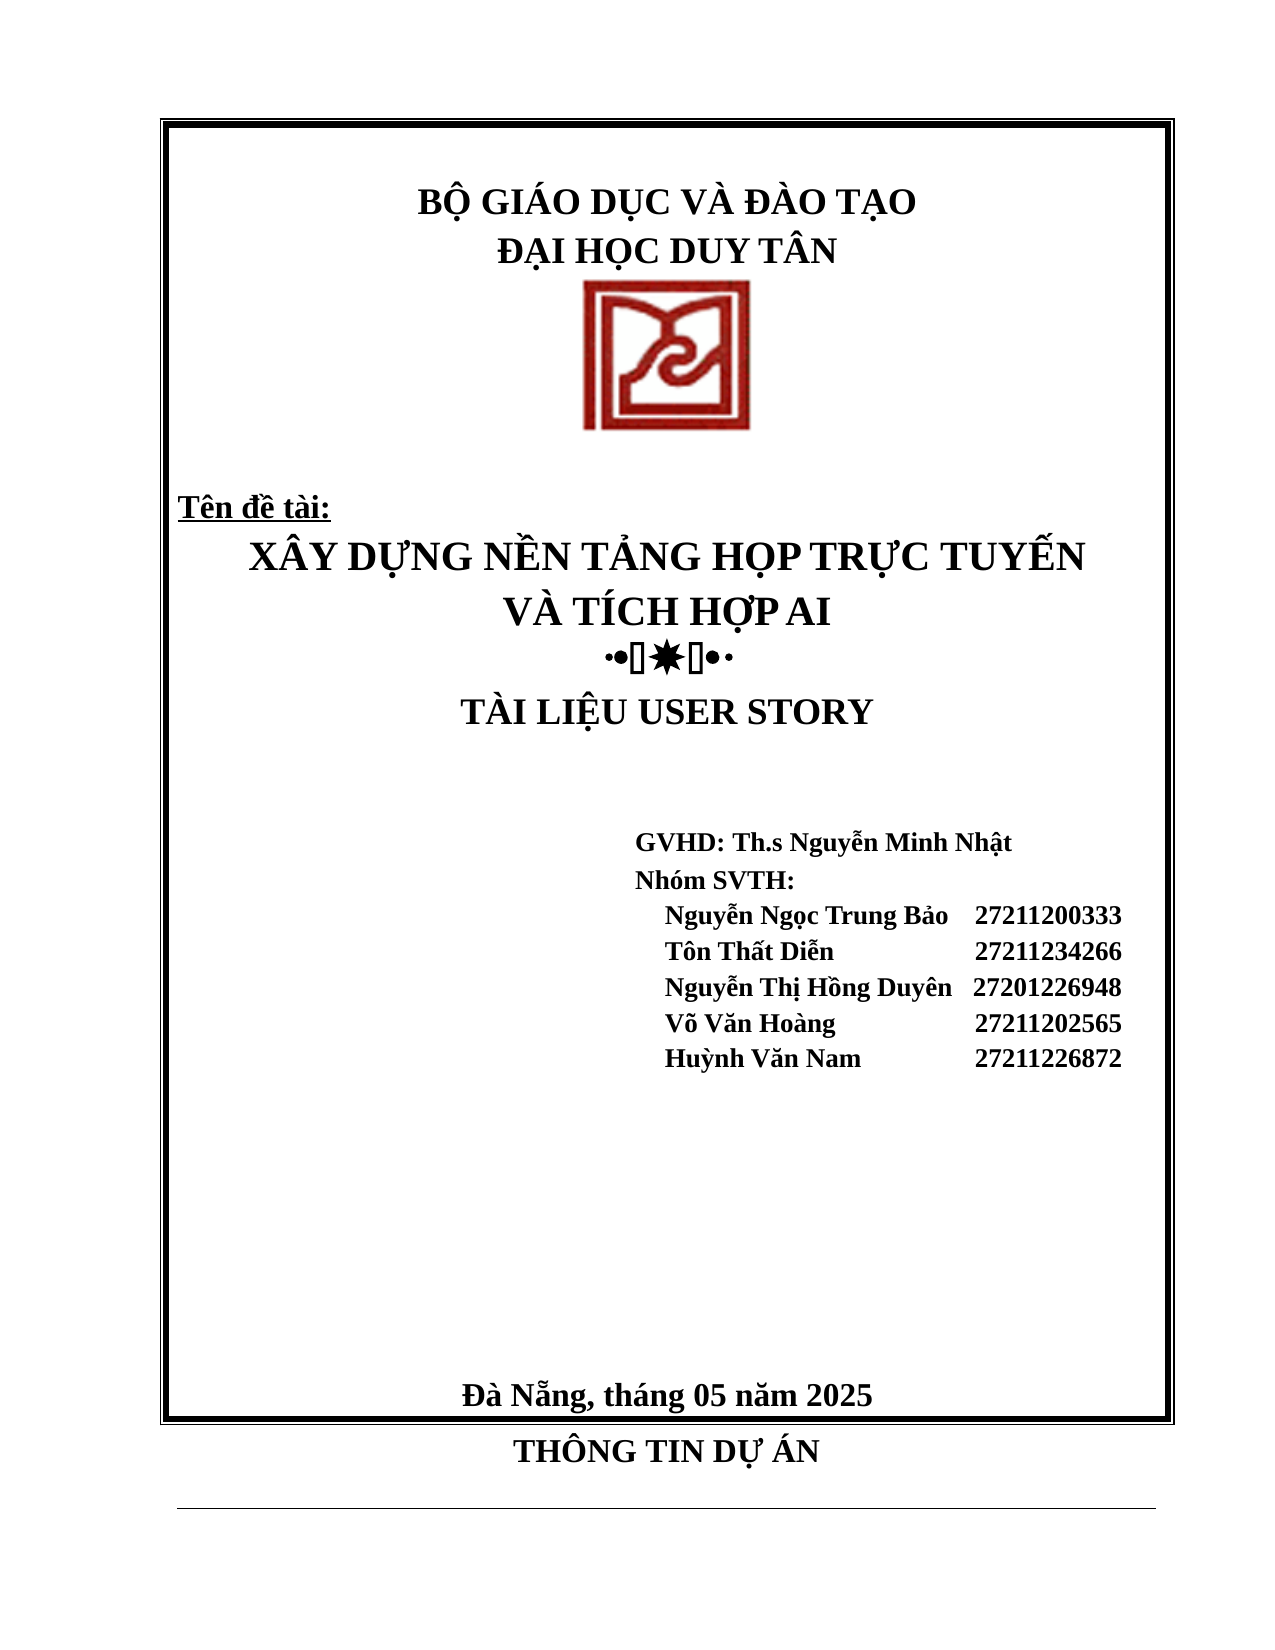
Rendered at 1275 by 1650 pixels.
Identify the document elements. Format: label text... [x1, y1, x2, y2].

text Nhóm SVTH: [169, 852, 1165, 888]
text Tôn Thất Diễn 27211234266 [169, 924, 1165, 959]
text XÂY DỰNG NỀN TẢNG HỌP TRỰC TUYẾN [169, 520, 1165, 575]
text BỘ GIÁO DỤC VÀ ĐÀO TẠO [169, 168, 1165, 217]
text ĐẠI HỌC DUY TÂN [169, 217, 1165, 272]
text Đà Nẵng, tháng 05 năm 2025 [169, 1364, 1165, 1416]
text Nguyễn Ngọc Trung Bảo 27211200333 [169, 888, 1165, 924]
text Huỳnh Văn Nam 27211226872 [169, 1031, 1165, 1073]
table_header THÔNG TIN DỰ ÁN [177, 1431, 1156, 1508]
text TÀI LIỆU USER STORY [169, 678, 1165, 732]
text VÀ TÍCH HỢP AI [169, 575, 1165, 634]
text Nguyễn Thị Hồng Duyên 27201226948 [169, 959, 1165, 995]
text GVHD: Th.s Nguyễn Minh Nhật [169, 815, 1165, 852]
picture [581, 278, 753, 433]
text Tên đề tài: [169, 476, 1165, 520]
text Võ Văn Hoàng 27211202565 [169, 995, 1165, 1031]
